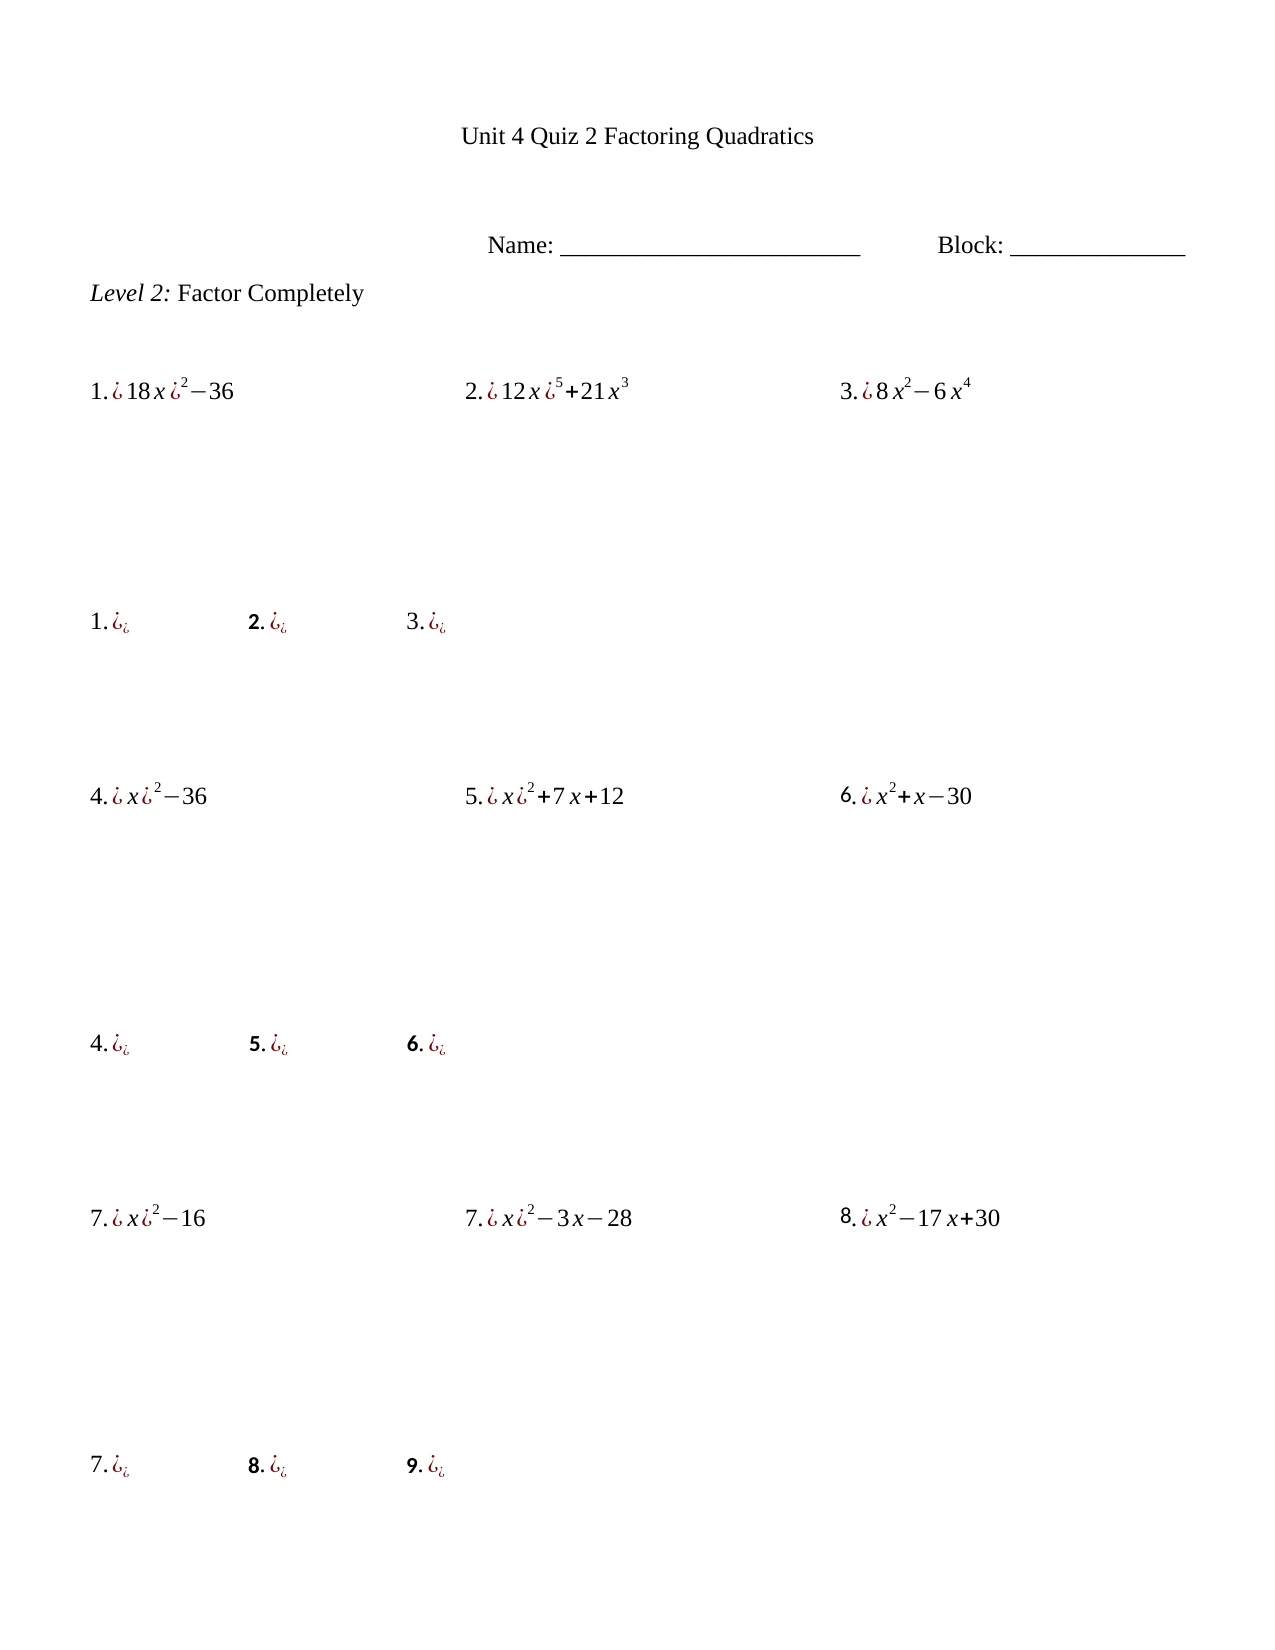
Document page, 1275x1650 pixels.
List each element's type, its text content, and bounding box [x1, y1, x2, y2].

text 6 [90, 778, 1185, 809]
text 5 6 [90, 1029, 1185, 1057]
text 8 [90, 1200, 1185, 1231]
text Name: ________________________ Block: ______________ [90, 230, 1185, 259]
text 8 9 [90, 1451, 1185, 1479]
text Level 2: Factor Completely [90, 278, 1185, 306]
text Unit 4 Quiz 2 Factoring Quadratics [90, 90, 1185, 211]
text 2 [90, 607, 1185, 635]
